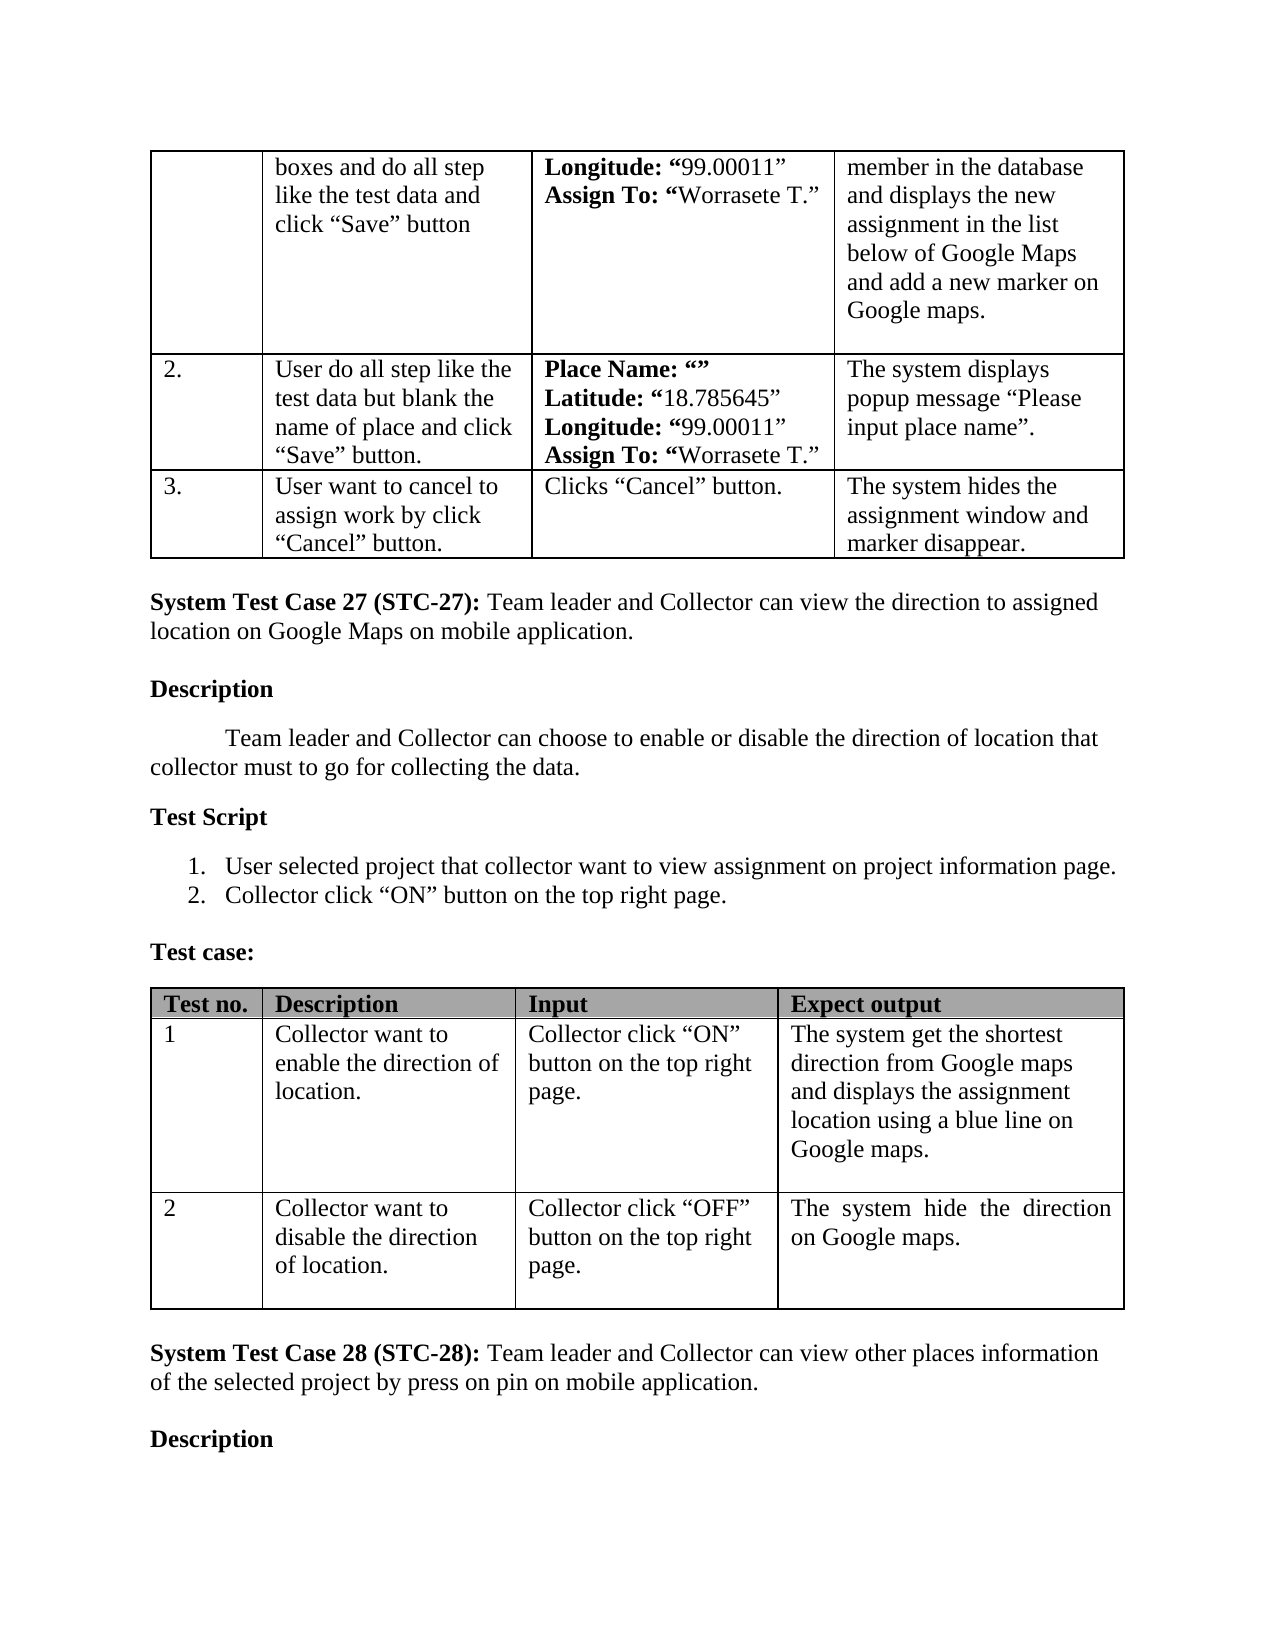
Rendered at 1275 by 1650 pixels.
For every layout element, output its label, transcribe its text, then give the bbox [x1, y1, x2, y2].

text System Test Case 28 (STC-28): Team leader and Collector can view other places information of the selected project by press on pin on mobile application. [150, 1338, 487, 1367]
text Test case: [150, 937, 1125, 966]
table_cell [835, 152, 1123, 353]
table_header Expect output [779, 989, 1123, 1017]
text System Test Case 27 (STC-27): Team leader and Collector can view the direction to assigned location on Google Maps on mobile application. [150, 587, 1125, 645]
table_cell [263, 152, 531, 353]
table_cell 2 [152, 1193, 262, 1308]
table_cell 3. [152, 471, 262, 557]
table_cell The system hides the assignment window and marker disappear. [835, 471, 1123, 557]
table_header Test no. [152, 989, 262, 1017]
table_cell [533, 152, 834, 353]
table_cell Collector click “OFF” button on the top right page. [516, 1193, 777, 1308]
table_cell The system hide the direction on Google maps. [779, 1193, 1123, 1308]
text Description [150, 1424, 1125, 1453]
list Collector click “ON” button on the top right page. [187, 880, 1125, 909]
table_cell User do all step like the test data but blank the name of place and click “Save” button. [263, 355, 531, 469]
table_cell Clicks “Cancel” button. [533, 471, 834, 557]
text Description [150, 674, 1125, 702]
table_cell 1 [152, 1019, 262, 1191]
table_cell Collector want to disable the direction of location. [263, 1193, 515, 1308]
table_cell Collector want to enable the direction of location. [263, 1019, 515, 1191]
text Team leader and Collector can choose to enable or disable the direction of location that collector must to go for collecting the data. [150, 723, 1125, 781]
table_cell Collector click “ON” button on the top right page. [516, 1019, 777, 1191]
table_header Input [516, 989, 777, 1017]
table_cell The system displays popup message “Please input place name”. [835, 355, 1123, 469]
table_cell The system get the shortest direction from Google maps and displays the assignment location using a blue line on Google maps. [779, 1019, 1123, 1191]
table_cell 1 [152, 152, 262, 353]
table_header Description [263, 989, 515, 1017]
text Test Script [150, 802, 1125, 830]
table_cell 2. [152, 355, 262, 469]
text System Test Case 28 (STC-28): Team leader and Collector can view other places information of the selected project by press on pin on mobile application. [759, 1338, 1125, 1396]
table_cell User want to cancel to assign work by click “Cancel” button. [263, 471, 531, 557]
table_cell Place Name: “” Latitude: “18.785645” Longitude: “99.00011” Assign To: “Worrasete T.” [533, 355, 834, 469]
list User selected project that collector want to view assignment on project information page. [187, 851, 1125, 880]
